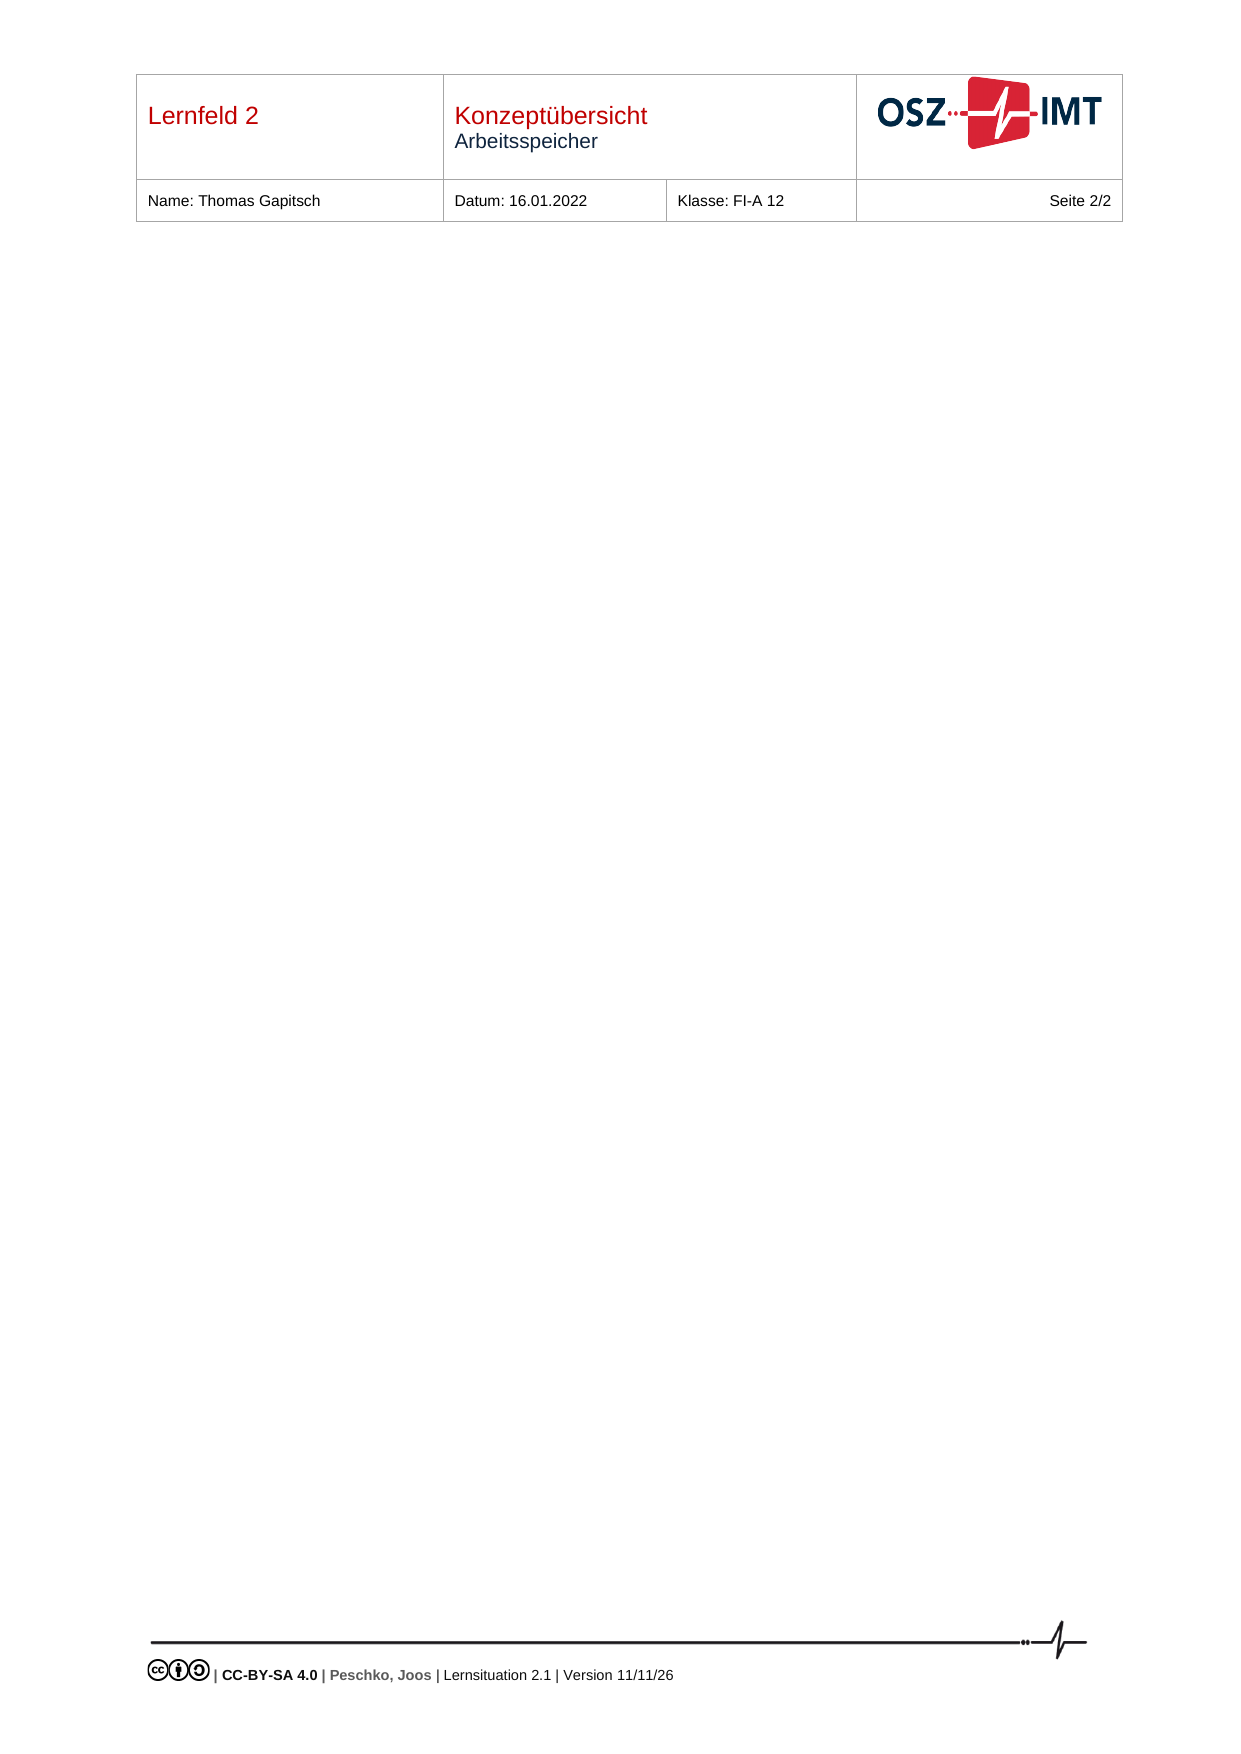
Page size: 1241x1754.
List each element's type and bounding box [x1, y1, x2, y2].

picture [147, 1619, 1093, 1681]
